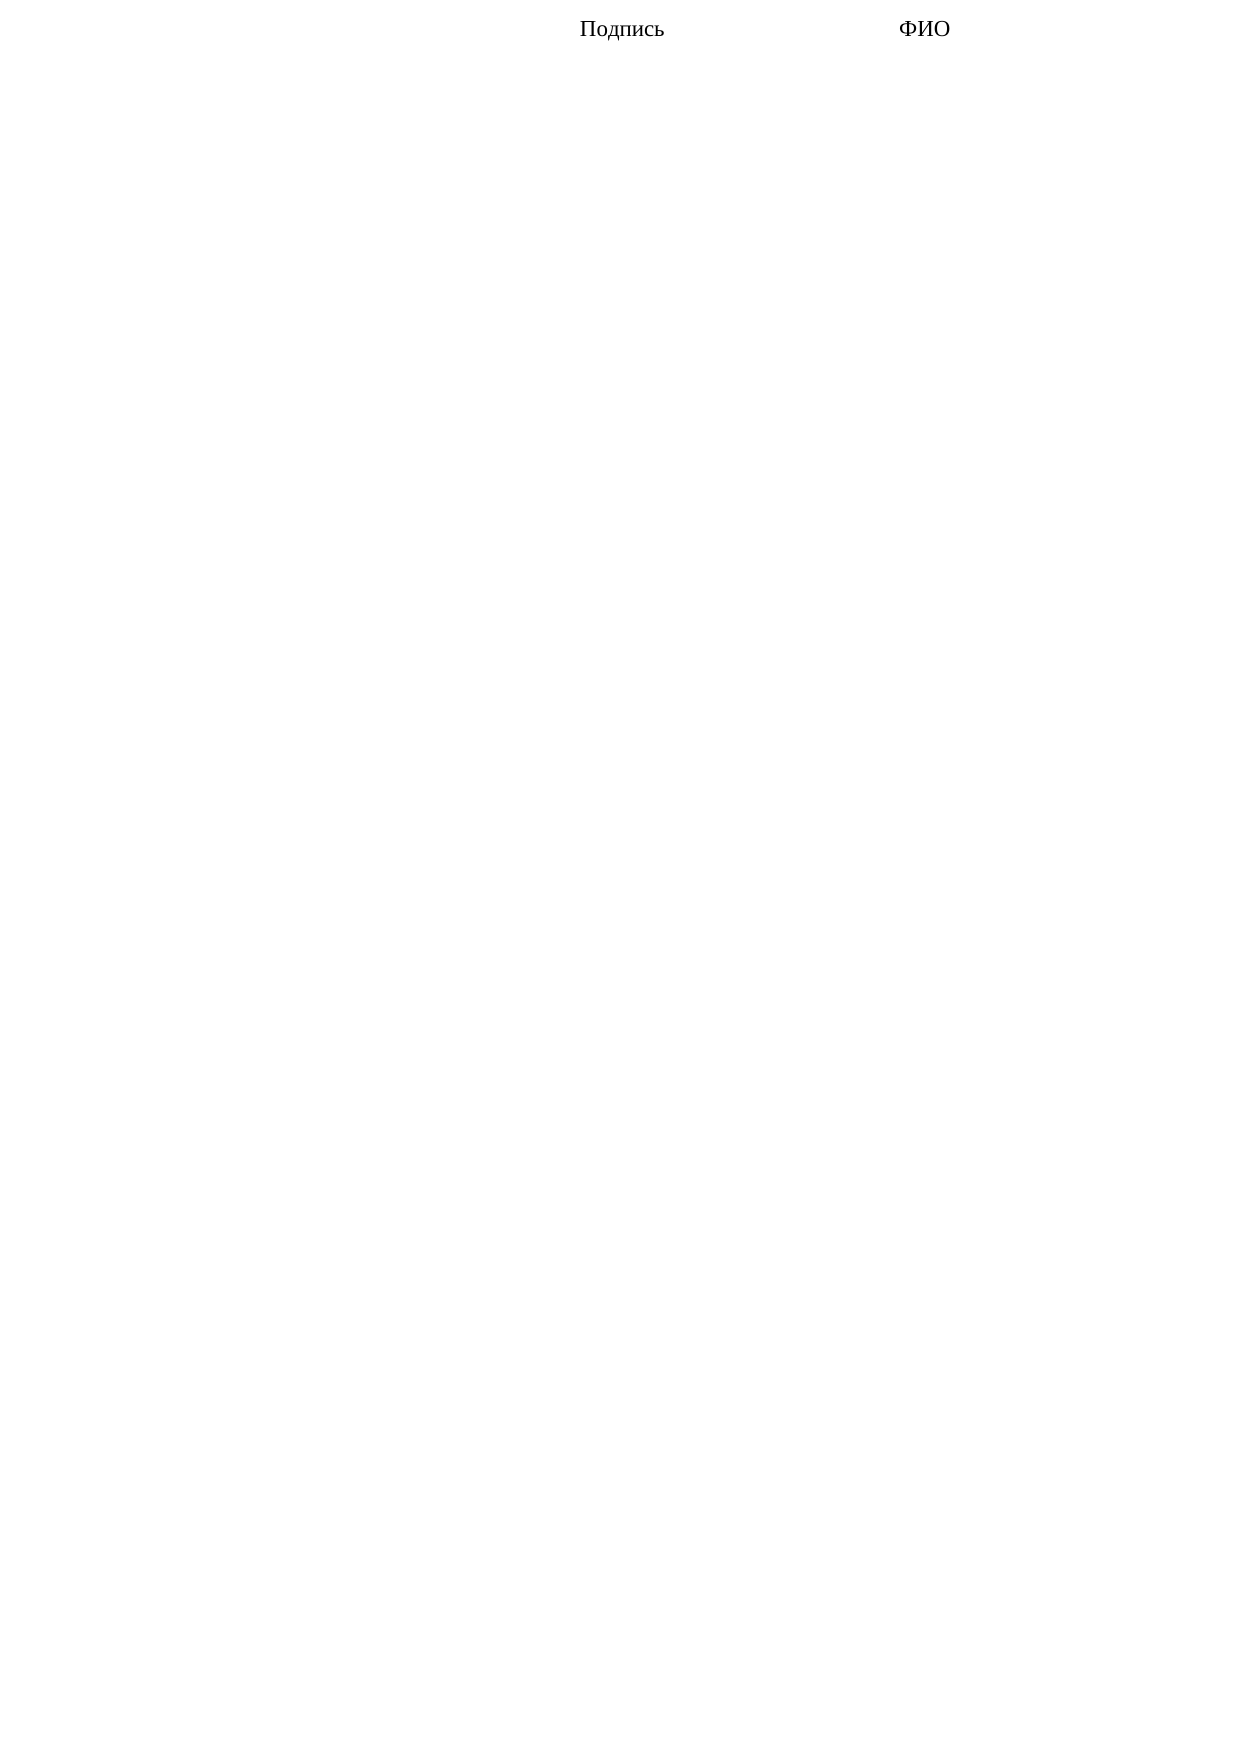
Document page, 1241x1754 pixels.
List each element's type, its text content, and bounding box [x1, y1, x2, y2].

text Подпись ФИО [89, 15, 1181, 41]
